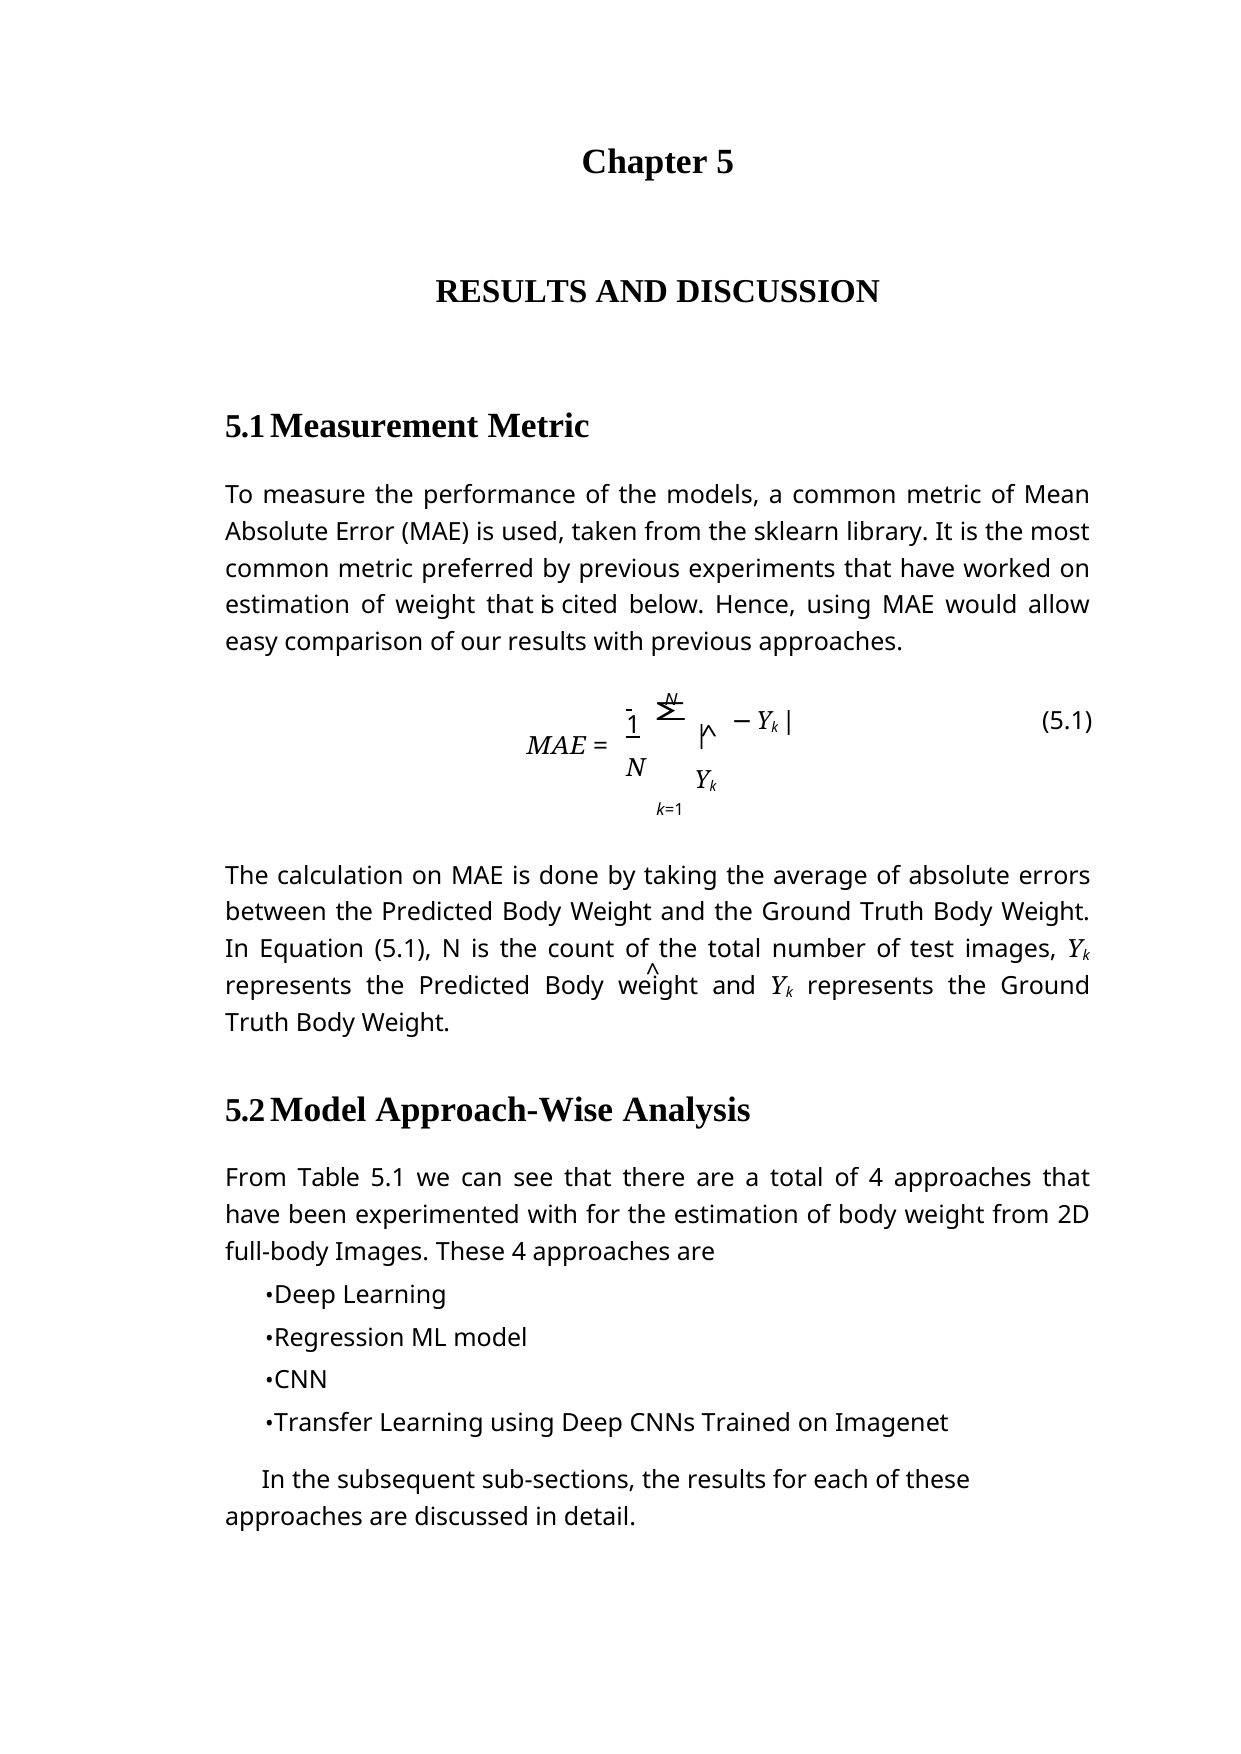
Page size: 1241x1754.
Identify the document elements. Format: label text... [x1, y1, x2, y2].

list CNN [265, 1362, 1184, 1396]
list Transfer Learning using Deep CNNs Trained on Imagenet [265, 1405, 1184, 1439]
text MAE = [526, 739, 645, 758]
text N [664, 693, 725, 708]
text The calculation on MAE is done by taking the average of absolute errors between the Predicted Body Weight and the Ground Truth Body Weight. In Equation (5.1), N is the count of the total number of test images, Yk represents the Predicted Body weight and Yk represents the Ground Truth Body Weight. [225, 857, 1091, 1038]
subtitle Model Approach-Wise Analysis [225, 1088, 1184, 1129]
list Regression ML model [265, 1320, 1184, 1354]
text In the subsequent sub-sections, the results for each of these approaches are discussed in detail. [225, 1462, 1091, 1533]
subtitle Chapter 5 [224, 140, 1092, 181]
text | (5.1) [782, 703, 1184, 737]
list Deep Learning [265, 1270, 1184, 1311]
list Yk [731, 703, 780, 737]
text N [626, 760, 645, 781]
text |Yk [694, 708, 725, 798]
text 1 [626, 687, 645, 739]
text To measure the performance of the models, a common metric of Mean Absolute Error (MAE) is used, taken from the sklearn library. It is the most common metric preferred by previous experiments that have worked on estimation of weight that is cited below. Hence, using MAE would allow easy comparison of our results with previous approaches. [225, 477, 1090, 658]
list Measurement Metric [225, 405, 1184, 446]
text k=1 [656, 798, 725, 820]
text From Table 5.1 we can see that there are a total of 4 approaches that have been experimented with for the estimation of body weight from 2D full-body Images. These 4 approaches are [225, 1160, 1090, 1268]
subtitle RESULTS AND DISCUSSION [224, 271, 1092, 309]
